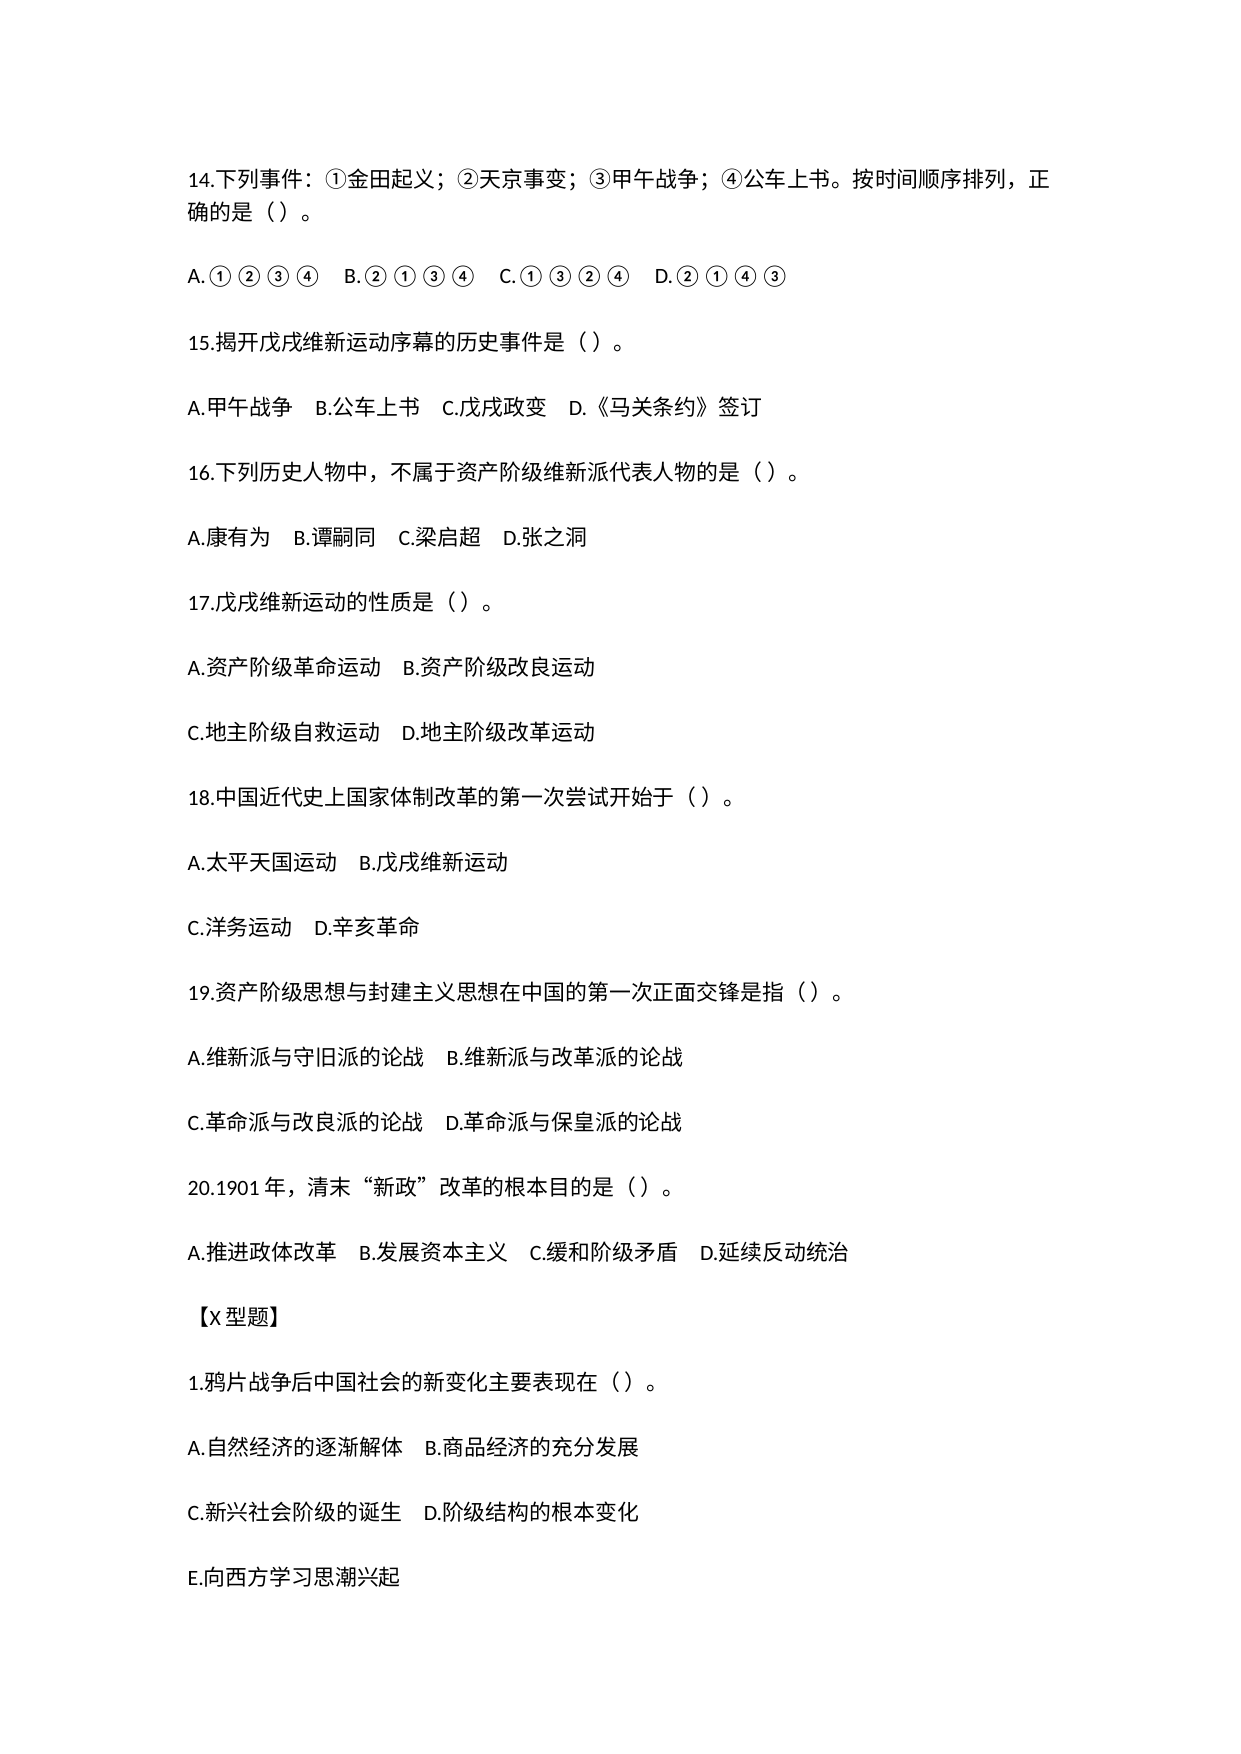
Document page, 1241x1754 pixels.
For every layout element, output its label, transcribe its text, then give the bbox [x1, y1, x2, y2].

text C.新兴社会阶级的诞生 D.阶级结构的根本变化 [187, 1494, 1053, 1527]
text 1.鸦片战争后中国社会的新变化主要表现在（ ）。 [187, 1364, 1053, 1397]
text C.革命派与改良派的论战 D.革命派与保皇派的论战 [187, 1104, 1053, 1137]
text A.自然经济的逐渐解体 B.商品经济的充分发展 [187, 1429, 1053, 1462]
text 19.资产阶级思想与封建主义思想在中国的第一次正面交锋是指（ ）。 [187, 974, 1053, 1007]
text A.甲午战争 B.公车上书 C.戊戌政变 D.《马关条约》签订 [187, 389, 1053, 422]
text A.资产阶级革命运动 B.资产阶级改良运动 [187, 649, 1053, 682]
text C.洋务运动 D.辛亥革命 [187, 909, 1053, 942]
text 16.下列历史人物中，不属于资产阶级维新派代表人物的是（ ）。 [187, 454, 1053, 487]
text E.向西方学习思潮兴起 [187, 1559, 1053, 1592]
text A.太平天国运动 B.戊戌维新运动 [187, 844, 1053, 877]
text 【X型题】 [187, 1299, 1053, 1332]
text A.①②③④ B.②①③④ C.①③②④ D.②①④③ [187, 259, 1053, 292]
text 17.戊戌维新运动的性质是（ ）。 [187, 584, 1053, 617]
text 15.揭开戊戌维新运动序幕的历史事件是（ ）。 [187, 324, 1053, 357]
text 18.中国近代史上国家体制改革的第一次尝试开始于（ ）。 [187, 779, 1053, 812]
text A.推进政体改革 B.发展资本主义 C.缓和阶级矛盾 D.延续反动统治 [187, 1234, 1053, 1267]
text C.地主阶级自救运动 D.地主阶级改革运动 [187, 714, 1053, 747]
text 14.下列事件：①金田起义；②天京事变；③甲午战争；④公车上书。按时间顺序排列，正确的是（ ）。 [187, 162, 1053, 227]
text 20.1901年，清末“新政”改革的根本目的是（ ）。 [187, 1169, 1053, 1202]
text A.康有为 B.谭嗣同 C.梁启超 D.张之洞 [187, 519, 1053, 552]
text A.维新派与守旧派的论战 B.维新派与改革派的论战 [187, 1039, 1053, 1072]
